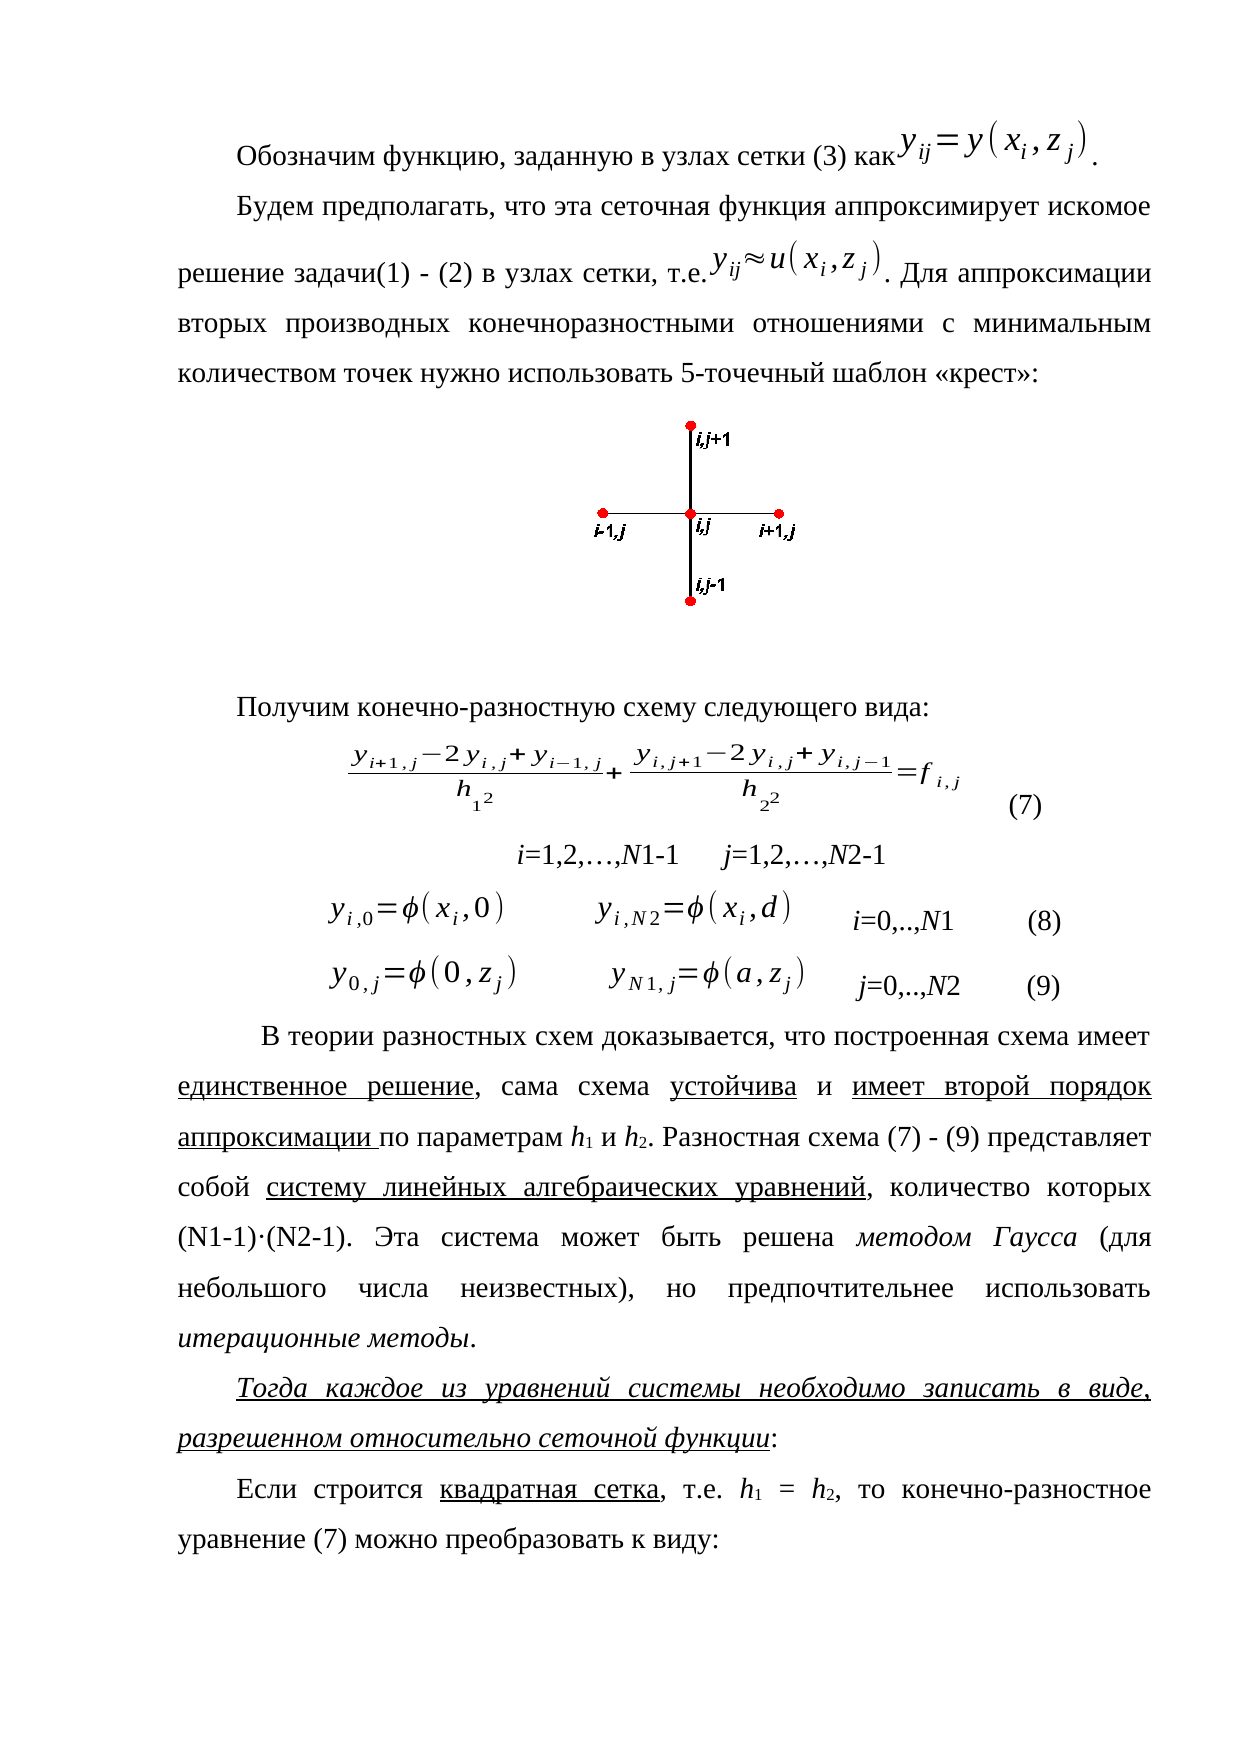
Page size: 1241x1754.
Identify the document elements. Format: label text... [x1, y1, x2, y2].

text (7) [177, 739, 1152, 821]
text i=1,2,…,N1-1 j=1,2,…,N2-1 [177, 837, 1152, 871]
text Будем предполагать, что эта сеточная функция аппроксимирует искомое решение задачи(1) - (2) в узлах сетки, т.е.. Для аппроксимации вторых производных конечноразностными отношениями с минимальным количеством точек нужно использовать 5-точечный шаблон «крест»: [177, 188, 1152, 389]
text i=0,..,N1 (8) [177, 888, 1152, 936]
text Получим конечно-разностную схему следующего вида: [177, 689, 1152, 723]
text В теории разностных схем доказывается, что построенная схема имеет единственное решение, сама схема устойчива и имеет второй порядок аппроксимации по параметрам h1 и h2. Разностная схема (7) - (9) представляет собой систему линейных алгебраических уравнений, количество которых (N1-1)·(N2-1). Эта система может быть решена методом Гаусса (для небольшого числа неизвестных), но предпочтительнее использовать итерационные методы. [177, 1018, 1152, 1353]
picture [585, 405, 803, 622]
text j=0,..,N2 (9) [177, 953, 1152, 1001]
text Обозначим функцию, заданную в узлах сетки (3) как. [177, 118, 1152, 171]
text Если строится квадратная сетка, т.е. h1 = h2, то конечно-разностное уравнение (7) можно преобразовать к виду: [177, 1471, 1152, 1555]
text Тогда каждое из уравнений системы необходимо записать в виде, разрешенном относительно сеточной функции: [177, 1370, 1152, 1454]
